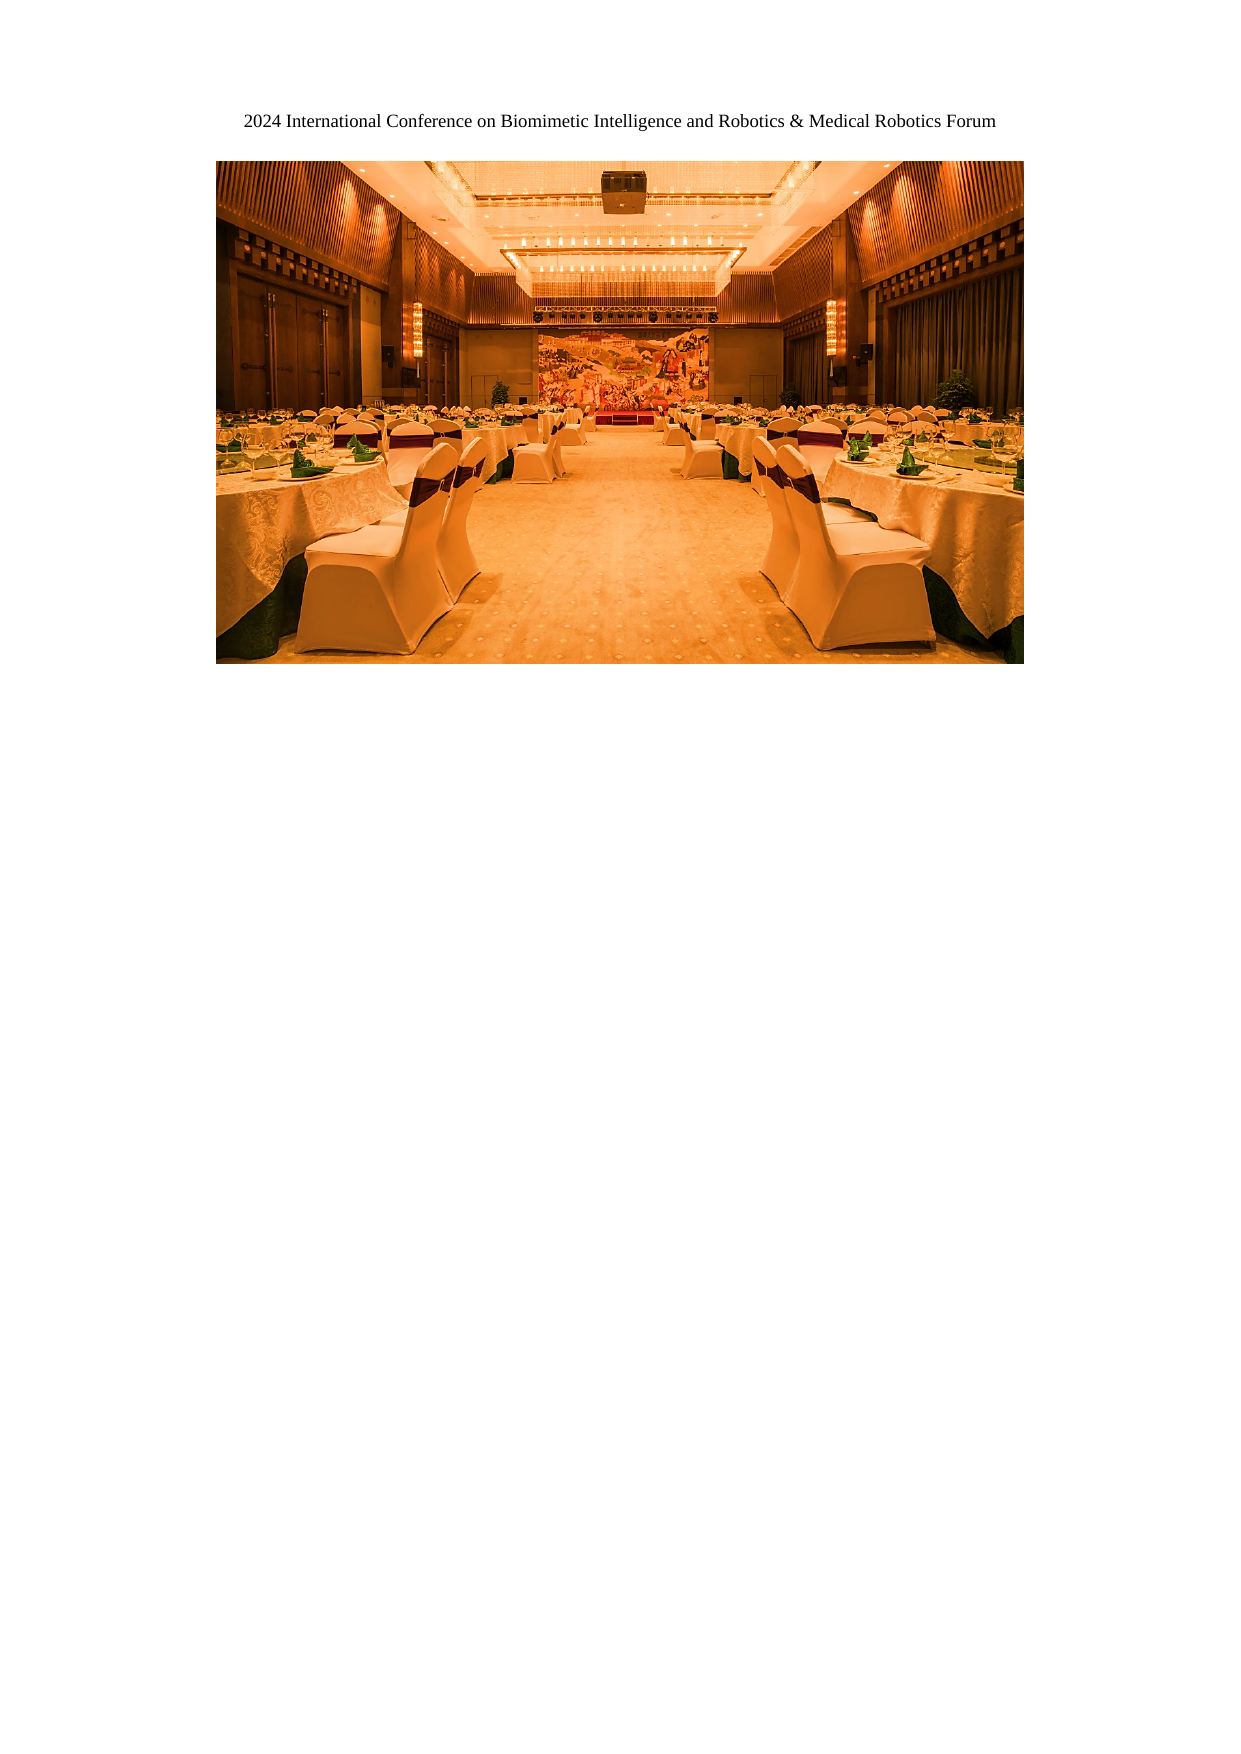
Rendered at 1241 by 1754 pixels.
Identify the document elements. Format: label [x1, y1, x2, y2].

picture [216, 161, 1024, 664]
